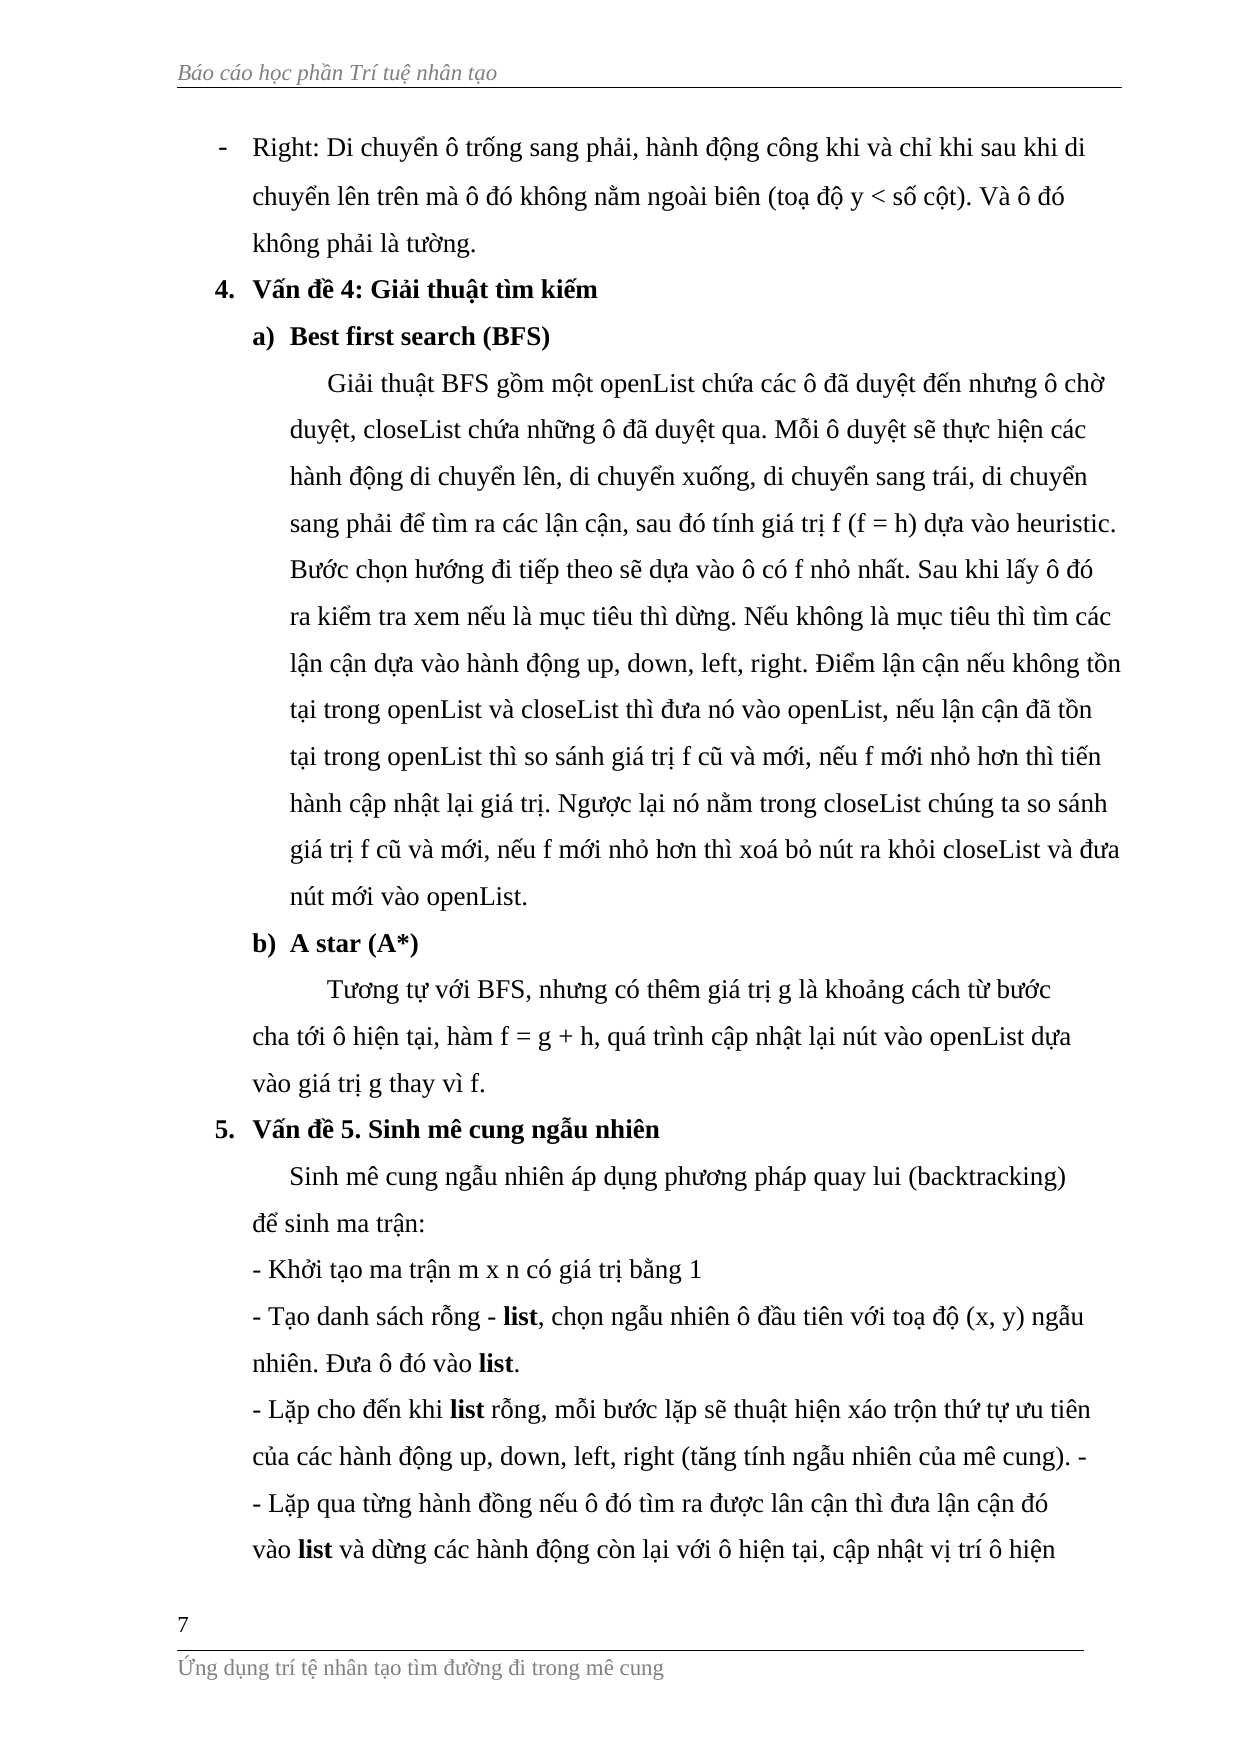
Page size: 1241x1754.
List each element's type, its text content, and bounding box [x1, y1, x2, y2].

list Tương tự với BFS, nhưng có thêm giá trị g là khoảng cách từ bước cha tới ô hiện tại, hàm f = g + h, quá trình cập nhật lại nút vào openList dựa vào giá trị g thay vì f. [252, 973, 1092, 1098]
list Right: Di chuyển ô trống sang phải, hành động công khi và chỉ khi sau khi di chuyển lên trên mà ô đó không nằm ngoài biên (toạ độ y < số cột). Và ô đó không phải là tường. [214, 131, 1122, 258]
list A star (A*) [252, 927, 1122, 958]
list Giải thuật BFS gồm một openList chứa các ô đã duyệt đến nhưng ô chờ duyệt, closeList chứa những ô đã duyệt qua. Mỗi ô duyệt sẽ thực hiện các hành động di chuyển lên, di chuyển xuống, di chuyển sang trái, di chuyển sang phải để tìm ra các lận cận, sau đó tính giá trị f (f = h) dựa vào heuristic. Bước chọn hướng đi tiếp theo sẽ dựa vào ô có f nhỏ nhất. Sau khi lấy ô đó ra kiểm tra xem nếu là mục tiêu thì dừng. Nếu không là mục tiêu thì tìm các lận cận dựa vào hành động up, down, left, right. Điểm lận cận nếu không tồn tại trong openList và closeList thì đưa nó vào openList, nếu lận cận đã tồn tại trong openList thì so sánh giá trị f cũ và mới, nếu f mới nhỏ hơn thì tiến hành cập nhật lại giá trị. Ngược lại nó nằm trong closeList chúng ta so sánh giá trị f cũ và mới, nếu f mới nhỏ hơn thì xoá bỏ nút ra khỏi closeList và đưa nút mới vào openList. [289, 367, 1122, 911]
list - Tạo danh sách rỗng - list, chọn ngẫu nhiên ô đầu tiên với toạ độ (x, y) ngẫu nhiên. Đưa ô đó vào list. [252, 1300, 1092, 1378]
list Vấn đề 4: Giải thuật tìm kiếm [214, 273, 1122, 305]
list Best first search (BFS) [252, 320, 1122, 351]
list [252, 1393, 1092, 1565]
list Vấn đề 5. Sinh mê cung ngẫu nhiên [214, 1113, 1122, 1145]
list - Khởi tạo ma trận m x n có giá trị bằng 1 [252, 1253, 1092, 1285]
list Sinh mê cung ngẫu nhiên áp dụng phương pháp quay lui (backtracking) để sinh ma trận: [252, 1160, 1092, 1238]
